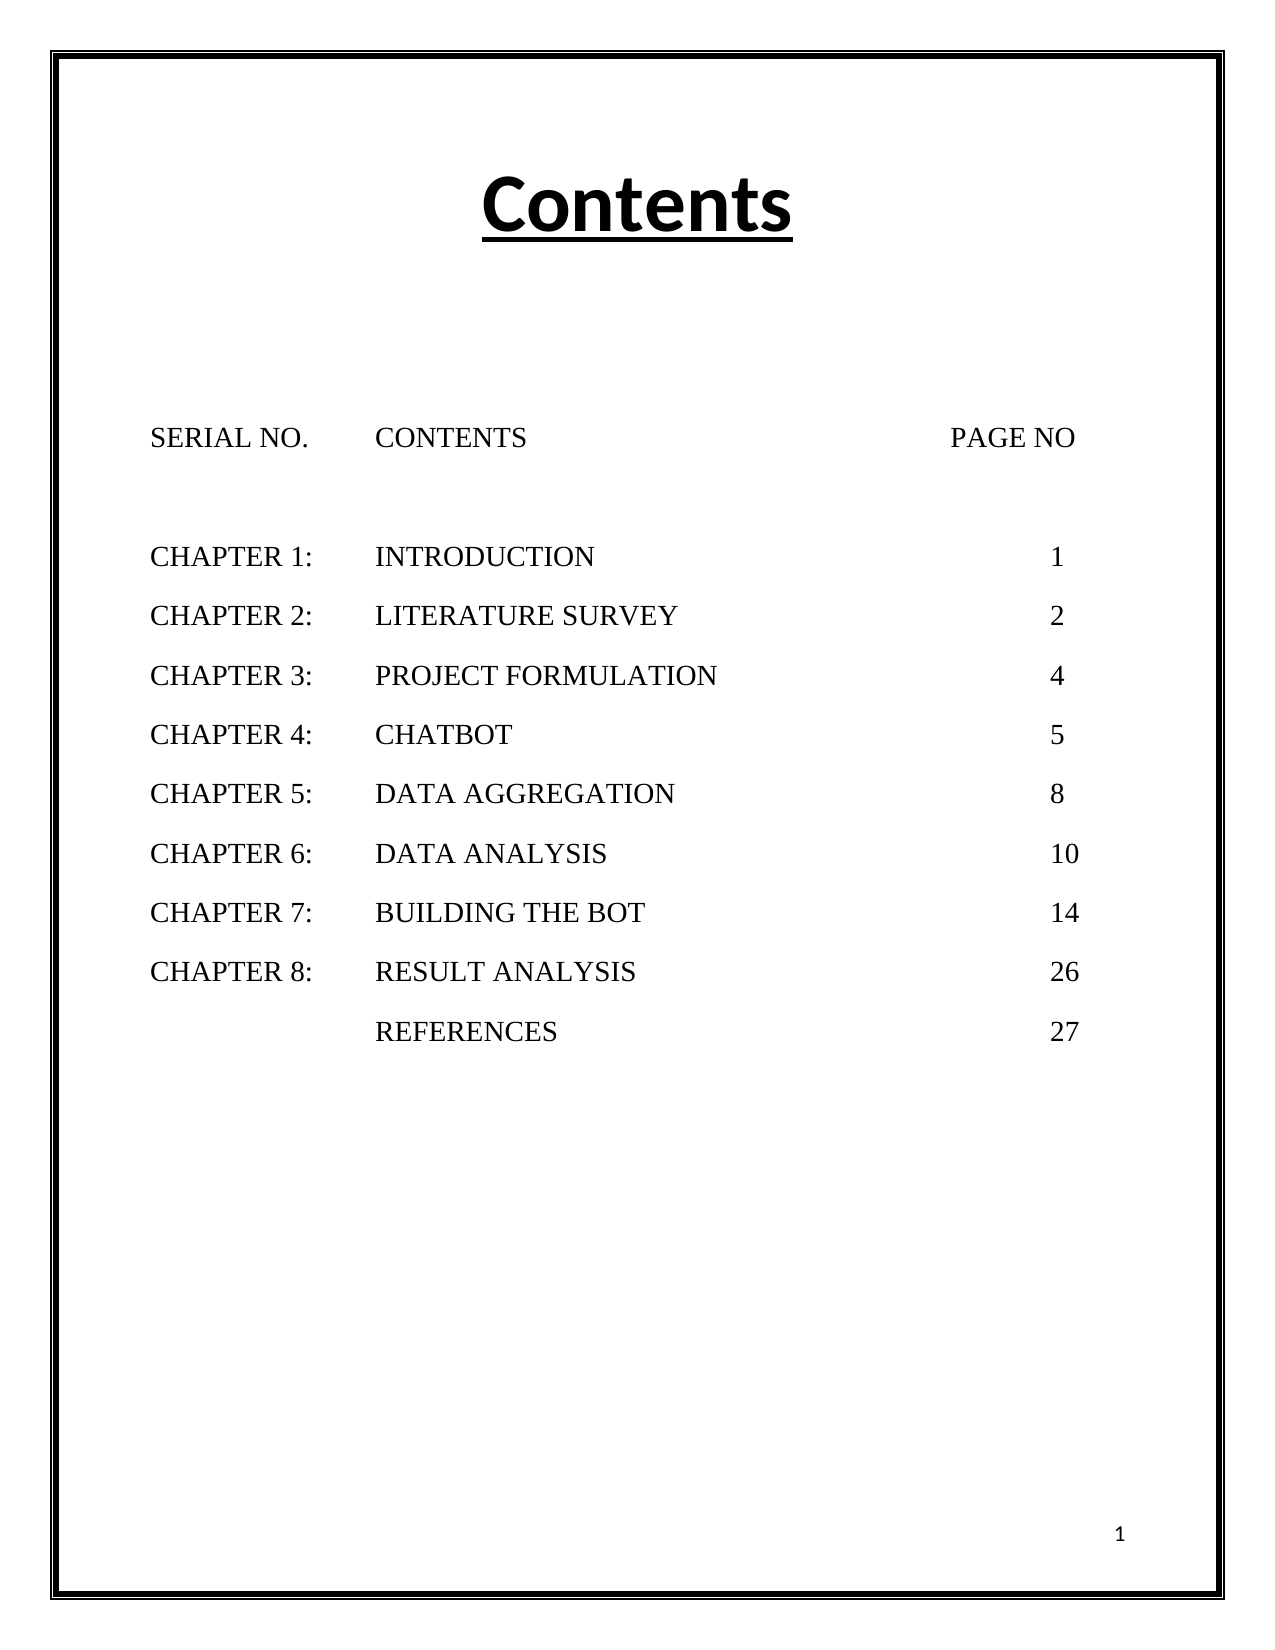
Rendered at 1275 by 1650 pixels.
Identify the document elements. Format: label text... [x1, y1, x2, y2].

text CHAPTER 8: RESULT ANALYSIS 26 [150, 954, 1125, 988]
text CHAPTER 7: BUILDING THE BOT 14 [150, 895, 1125, 929]
text CHAPTER 2: LITERATURE SURVEY 2 [150, 598, 1125, 632]
text Contents [150, 150, 1125, 252]
text CHAPTER 6: DATA ANALYSIS 10 [150, 836, 1125, 869]
text REFERENCES 27 [150, 1014, 1125, 1047]
text SERIAL NO. CONTENTS PAGE NO [150, 420, 1125, 454]
text CHAPTER 4: CHATBOT 5 [150, 717, 1125, 751]
text CHAPTER 5: DATA AGGREGATION 8 [150, 776, 1125, 810]
text CHAPTER 1: INTRODUCTION 1 [150, 539, 1125, 572]
text CHAPTER 3: PROJECT FORMULATION 4 [150, 658, 1125, 691]
